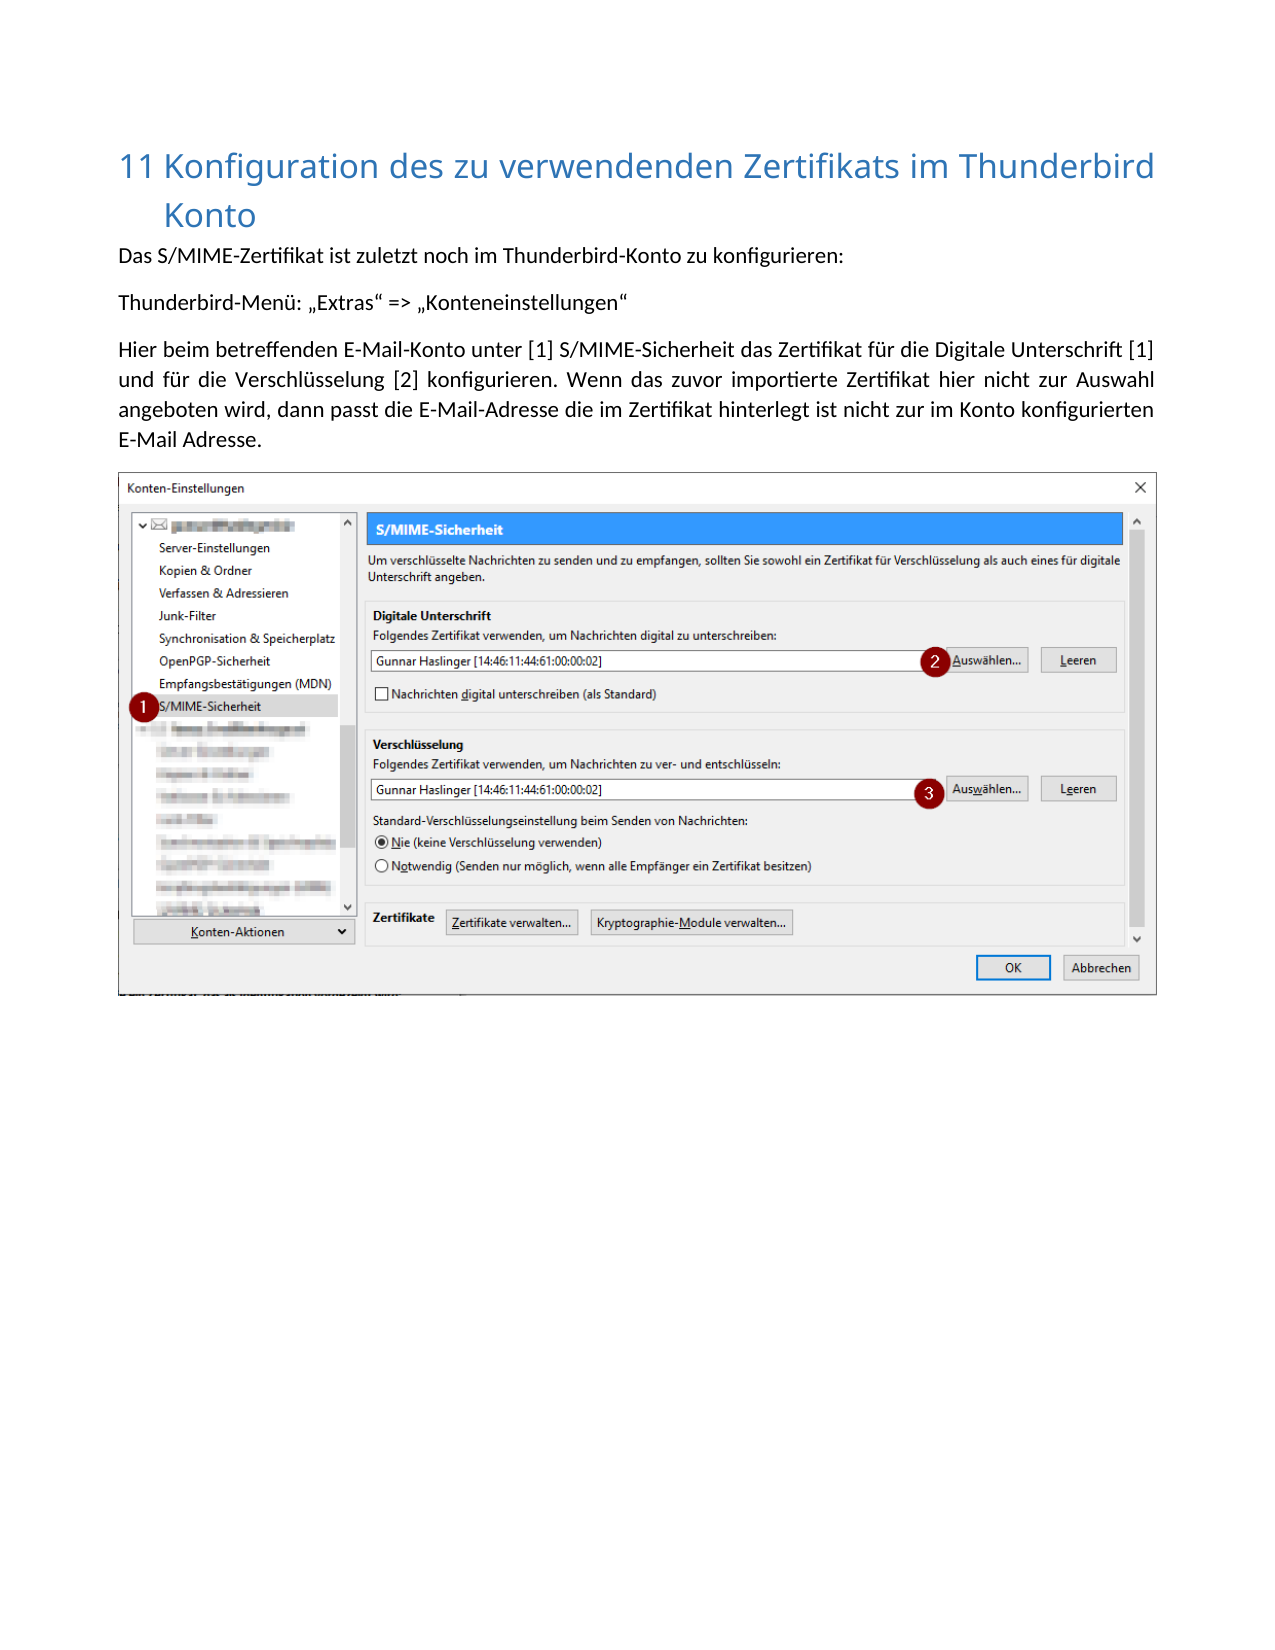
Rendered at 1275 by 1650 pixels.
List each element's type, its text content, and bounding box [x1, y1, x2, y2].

text Das S/MIME-Zertifikat ist zuletzt noch im Thunderbird-Konto zu konfigurieren: [118, 241, 1157, 269]
subtitle Konfiguration des zu verwendenden Zertifikats im Thunderbird Konto [118, 143, 1157, 237]
text Thunderbird-Menü: „Extras“ => „Konteneinstellungen“ [118, 288, 1157, 316]
picture [118, 472, 1157, 996]
text Hier beim betreffenden E-Mail-Konto unter [1] S/MIME-Sicherheit das Zertifikat für die Digitale Unterschrift [1] und für die Verschlüsselung [2] konfigurieren. Wenn das zuvor importierte Zertifikat hier nicht zur Auswahl angeboten wird, dann passt die E-Mail-Adresse die im Zertifikat hinterlegt ist nicht zur im Konto konfigurierten E-Mail Adresse. [118, 335, 1157, 453]
